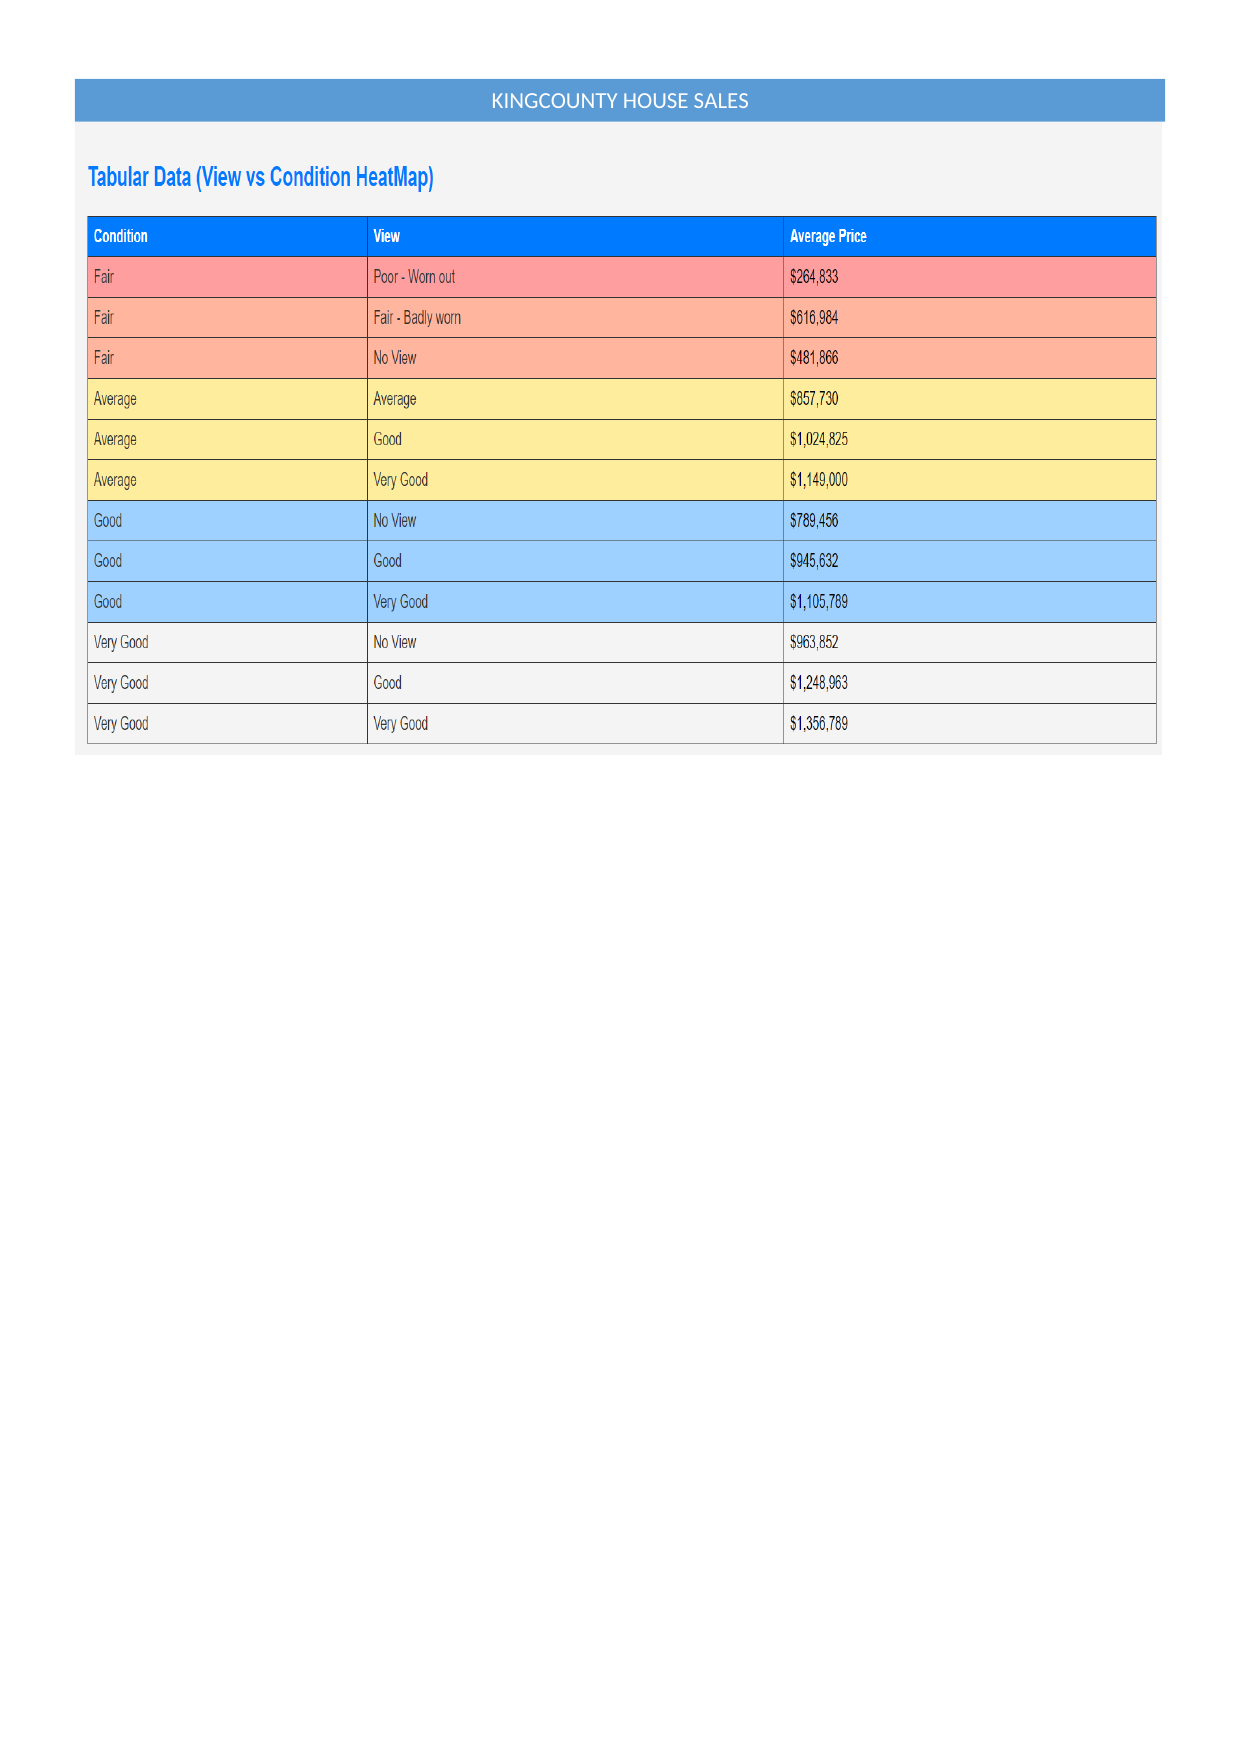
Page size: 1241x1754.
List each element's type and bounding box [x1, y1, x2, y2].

picture [75, 122, 1163, 755]
